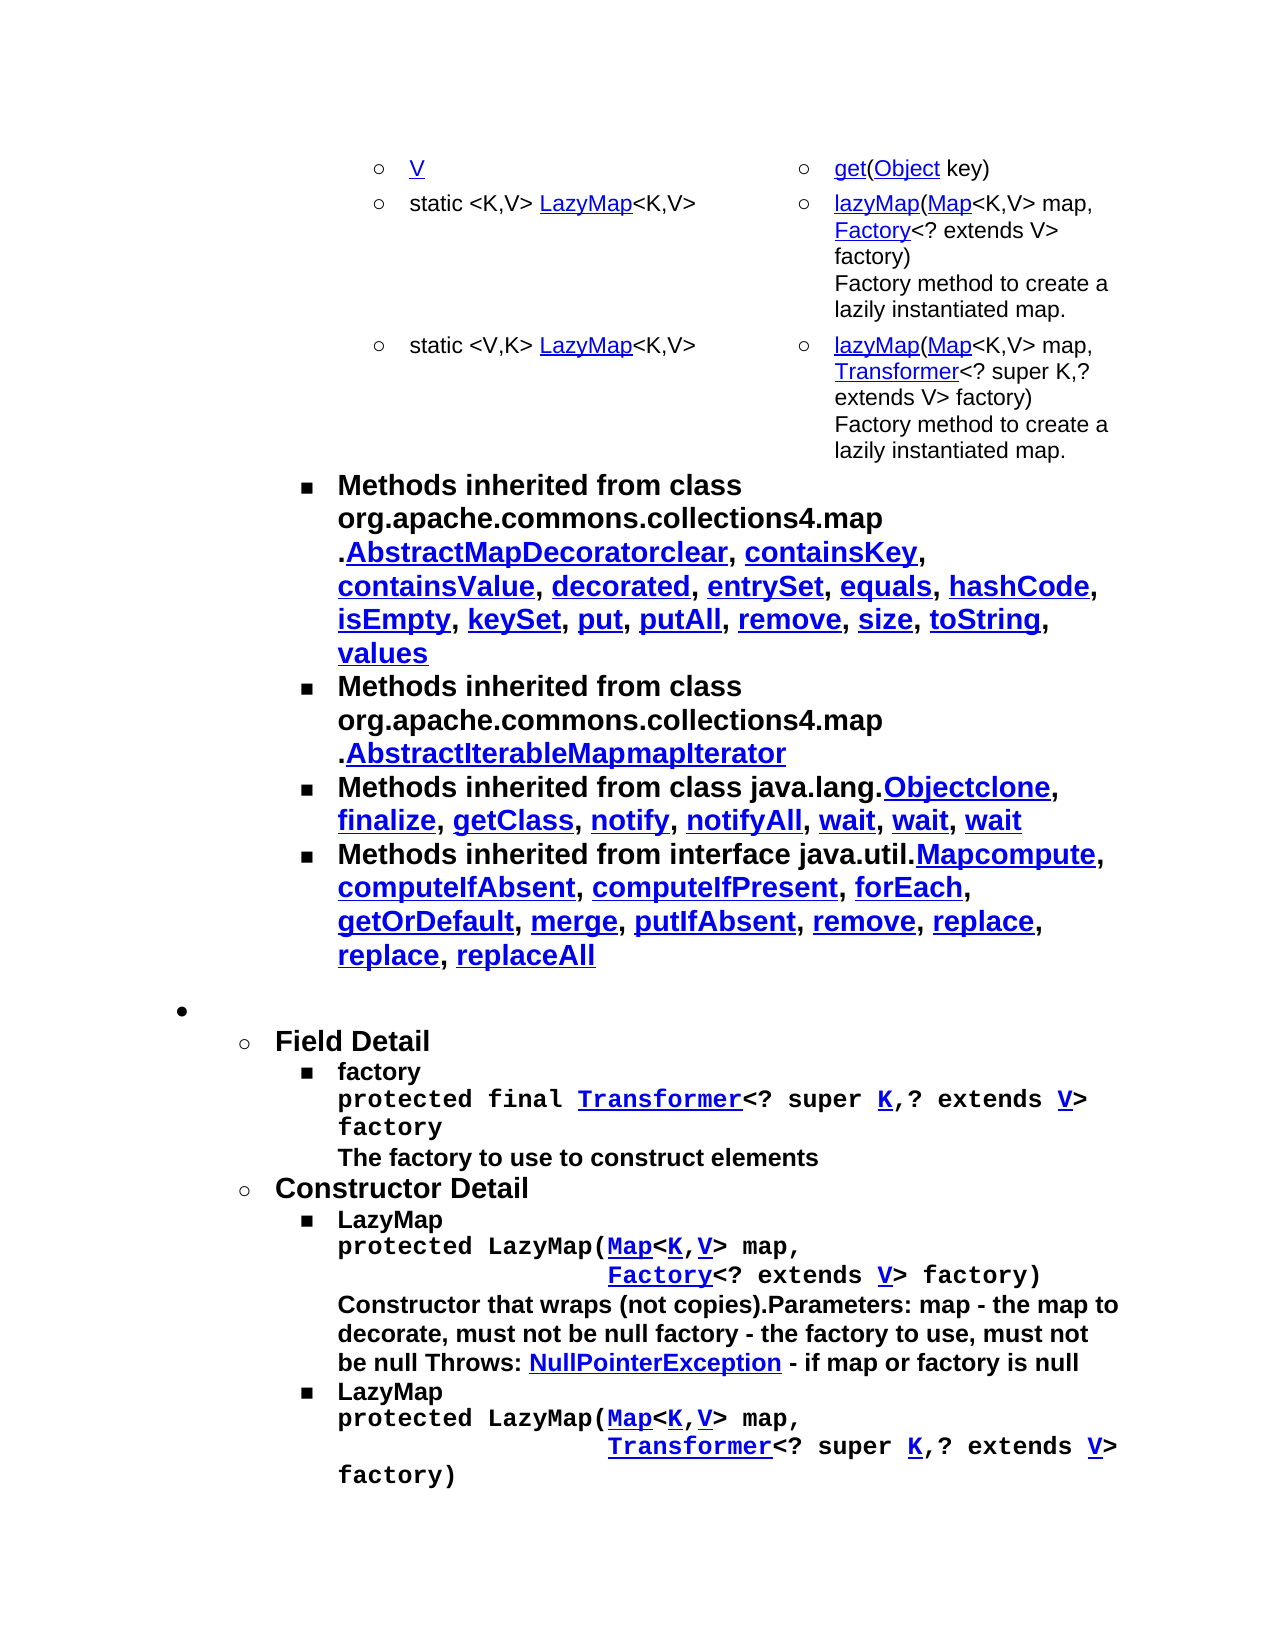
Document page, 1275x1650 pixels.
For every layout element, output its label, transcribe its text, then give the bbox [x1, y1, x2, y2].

subtitle Field Detail [237, 1024, 1125, 1057]
table_cell static <V,K> LazyMap<K,V> [280, 327, 705, 468]
table_cell get(Object key) [705, 150, 1130, 186]
subtitle Methods inherited from class java.lang.Objectclone, finalize, getClass, notify, notifyAll, wait, wait, wait [300, 770, 1125, 837]
subtitle Methods inherited from class org.apache.commons.collections4.map.AbstractMapDecoratorclear, containsKey, containsValue, decorated, entrySet, equals, hashCode, isEmpty, keySet, put, putAll, remove, size, toString, values [300, 468, 1125, 669]
table_cell static <K,V> LazyMap<K,V> [280, 186, 705, 327]
table_cell V [280, 150, 705, 186]
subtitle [300, 1377, 1125, 1491]
subtitle factory protected final Transformer<? super K,? extends V> factory The factory to use to construct elements [300, 1057, 1125, 1172]
subtitle Methods inherited from interface java.util.Mapcompute, computeIfAbsent, computeIfPresent, forEach, getOrDefault, merge, putIfAbsent, remove, replace, replace, replaceAll [300, 837, 1125, 971]
subtitle Constructor Detail [237, 1172, 1125, 1205]
subtitle LazyMap protected LazyMap(Map<K,V> map, Factory<? extends V> factory) Constructor that wraps (not copies).Parameters: map - the map to decorate, must not be null factory - the factory to use, must not be null Throws: NullPointerException - if map or factory is null [300, 1205, 1125, 1377]
subtitle Methods inherited from class org.apache.commons.collections4.map.AbstractIterableMapmapIterator [300, 669, 1125, 770]
table_cell lazyMap(Map<K,V> map, Transformer<? super K,? extends V> factory) Factory method to create a lazily instantiated map. [705, 327, 1130, 468]
table_cell lazyMap(Map<K,V> map, Factory<? extends V> factory) Factory method to create a lazily instantiated map. [705, 186, 1130, 327]
